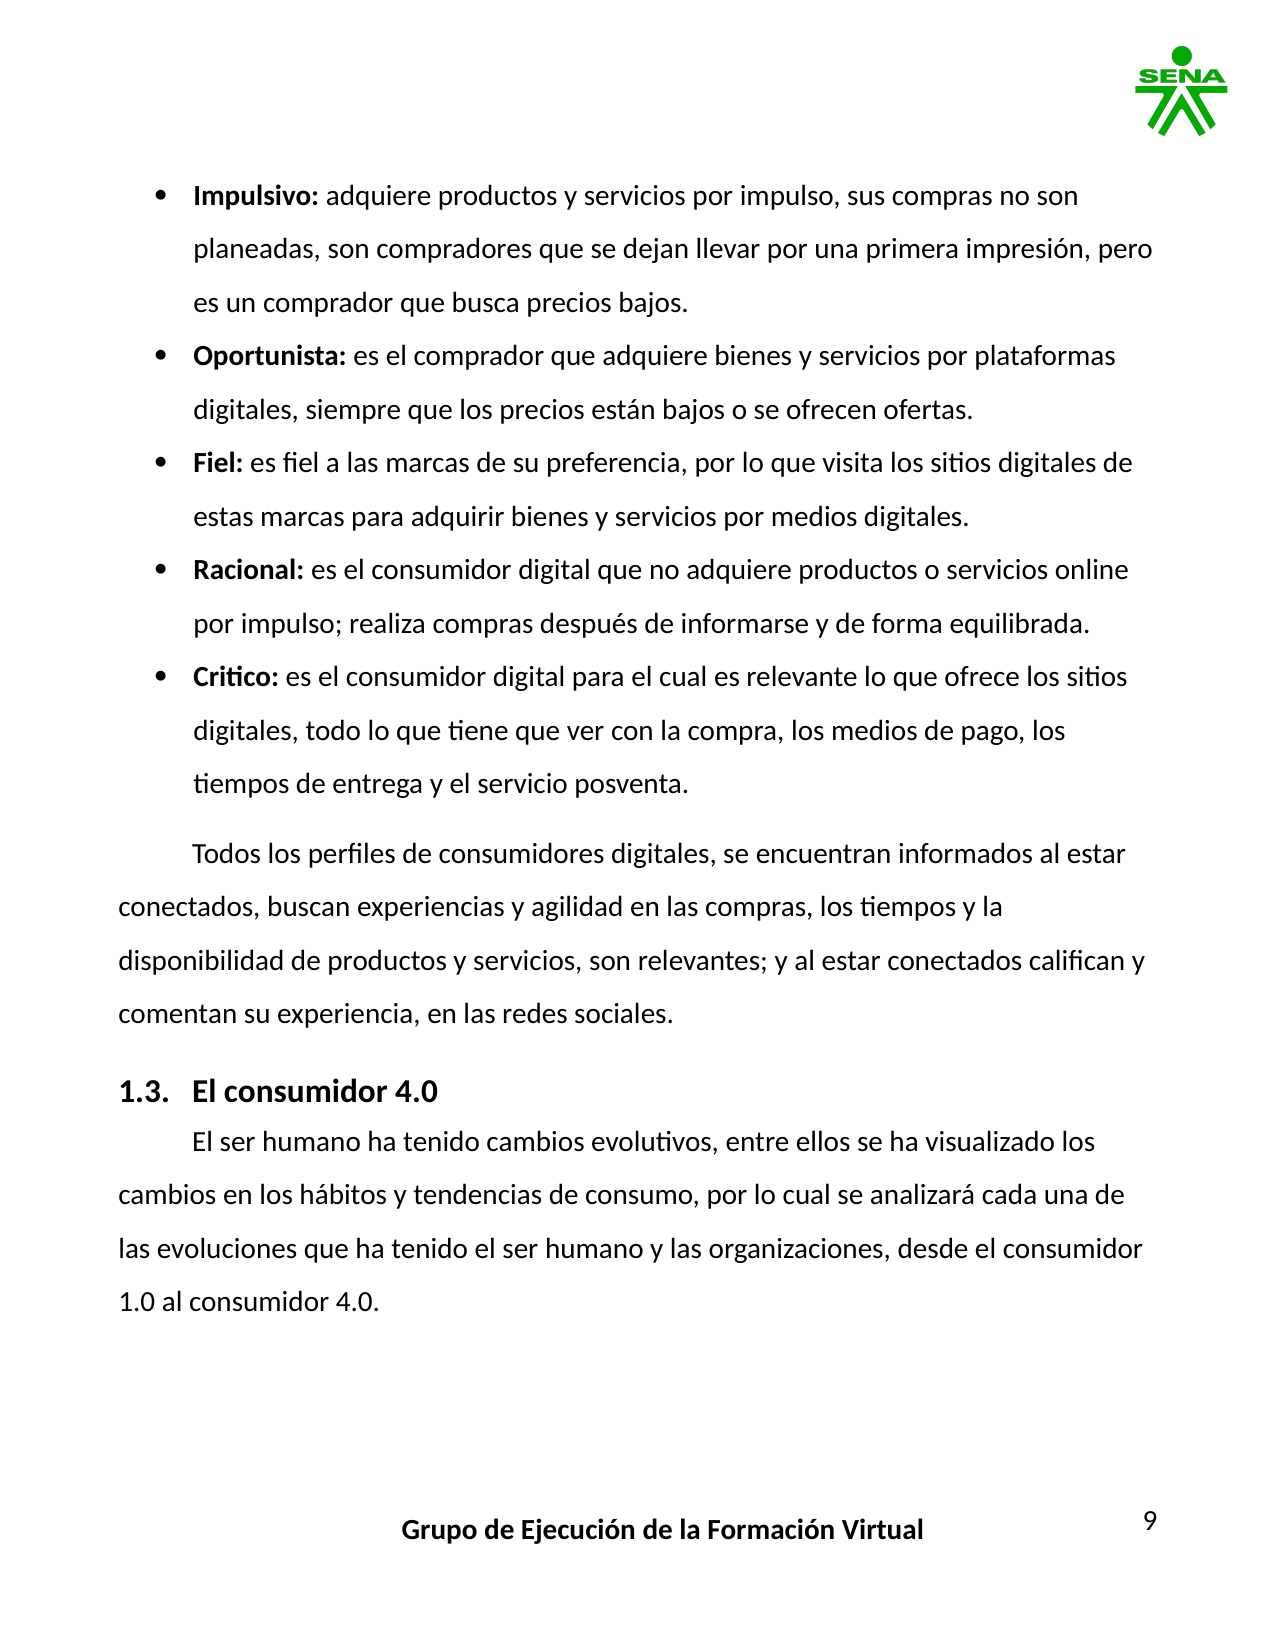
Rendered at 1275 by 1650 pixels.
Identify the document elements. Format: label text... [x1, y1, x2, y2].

subtitle El consumidor 4.0 [118, 1070, 1157, 1110]
text El ser humano ha tenido cambios evolutivos, entre ellos se ha visualizado los cambios en los hábitos y tendencias de consumo, por lo cual se analizará cada una de las evoluciones que ha tenido el ser humano y las organizaciones, desde el consumidor 1.0 al consumidor 4.0. [118, 1123, 1157, 1319]
list Racional: es el consumidor digital que no adquiere productos o servicios online por impulso; realiza compras después de informarse y de forma equilibrada. [156, 551, 1157, 640]
list Impulsivo: adquiere productos y servicios por impulso, sus compras no son planeadas, son compradores que se dejan llevar por una primera impresión, pero es un comprador que busca precios bajos. [156, 177, 1157, 320]
list Oportunista: es el comprador que adquiere bienes y servicios por plataformas digitales, siempre que los precios están bajos o se ofrecen ofertas. [156, 337, 1157, 427]
list Fiel: es fiel a las marcas de su preferencia, por lo que visita los sitios digitales de estas marcas para adquirir bienes y servicios por medios digitales. [156, 444, 1157, 533]
text Todos los perfiles de consumidores digitales, se encuentran informados al estar conectados, buscan experiencias y agilidad en las compras, los tiempos y la disponibilidad de productos y servicios, son relevantes; y al estar conectados califican y comentan su experiencia, en las redes sociales. [118, 835, 1157, 1031]
list Critico: es el consumidor digital para el cual es relevante lo que ofrece los sitios digitales, todo lo que tiene que ver con la compra, los medios de pago, los tiempos de entrega y el servicio posventa. [156, 658, 1157, 801]
picture [1135, 46, 1228, 136]
